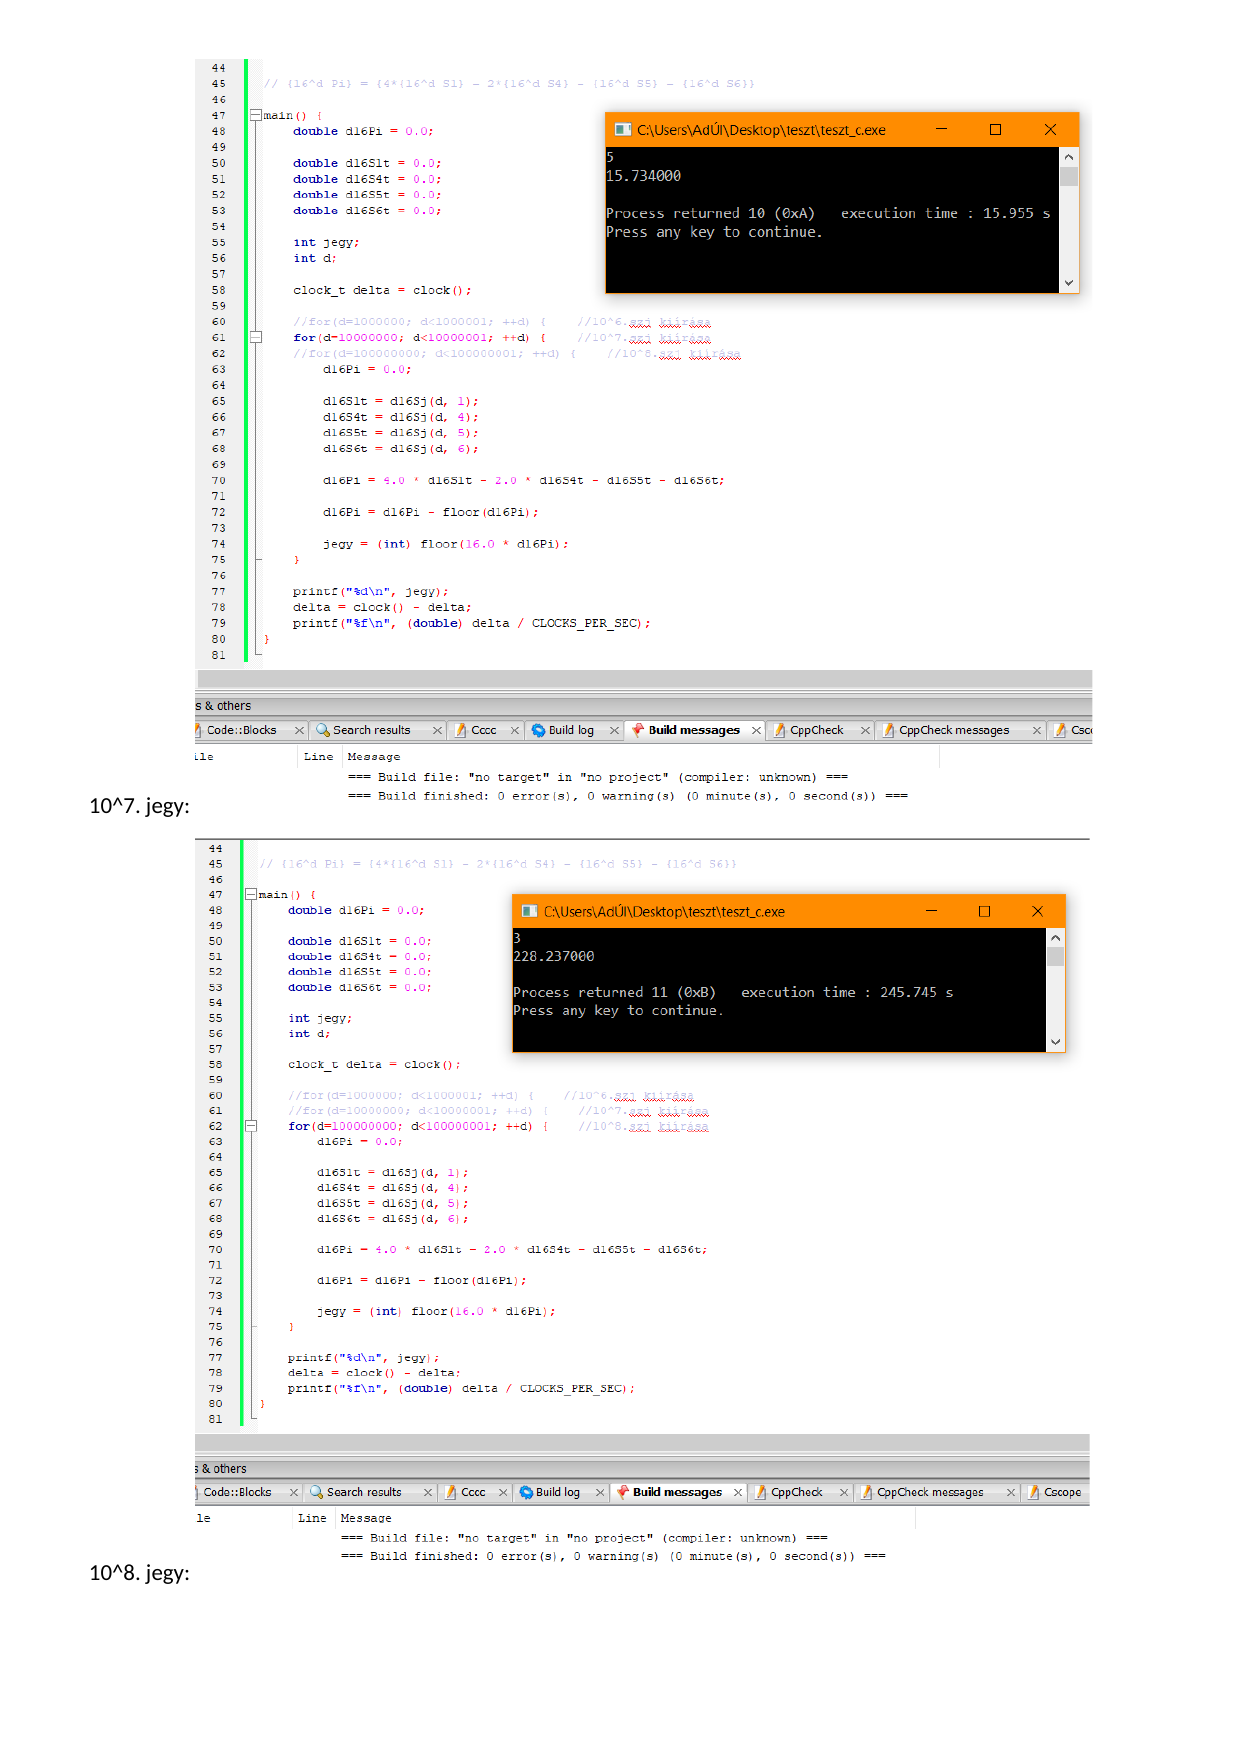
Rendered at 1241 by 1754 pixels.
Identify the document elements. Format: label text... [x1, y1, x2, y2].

picture [195, 838, 1090, 1581]
picture [195, 59, 1093, 814]
